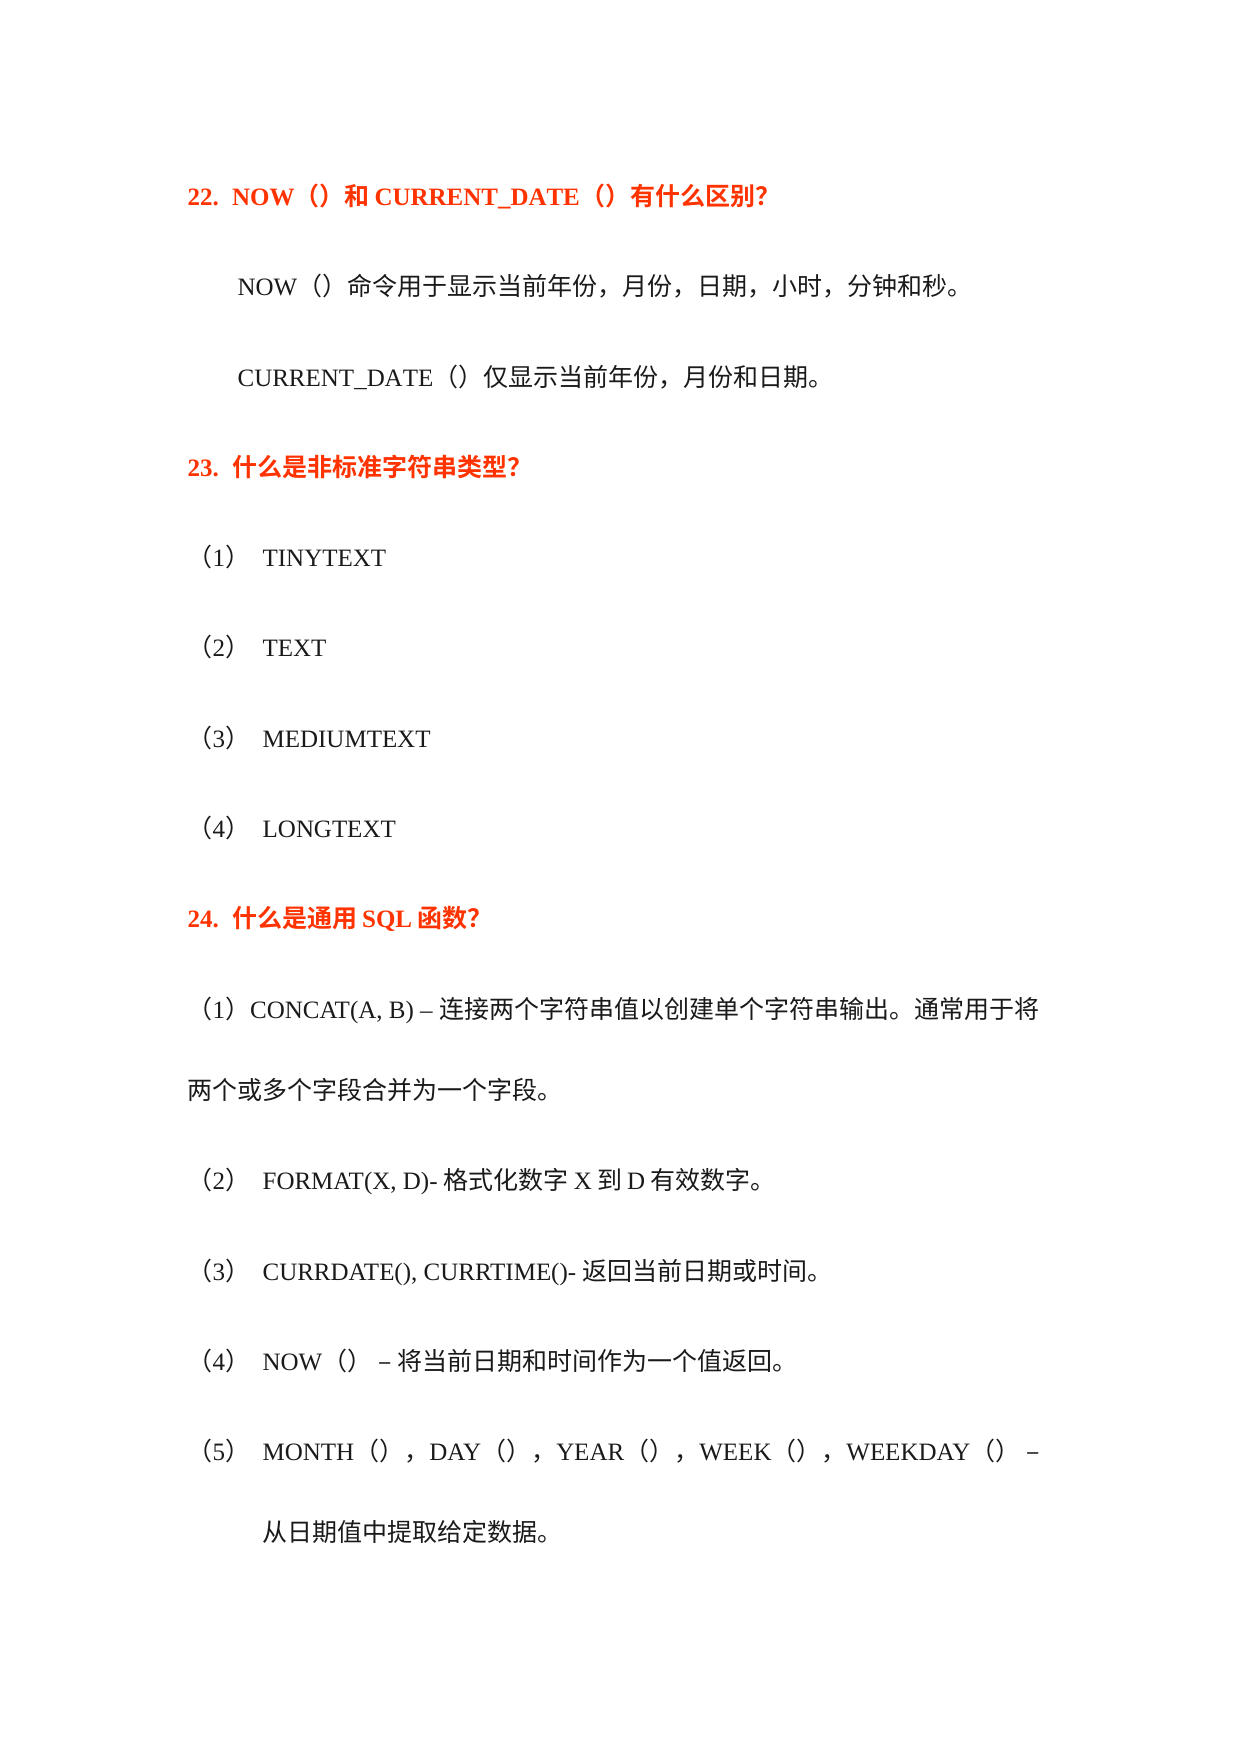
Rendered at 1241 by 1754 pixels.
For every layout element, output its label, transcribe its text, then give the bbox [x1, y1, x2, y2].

list CURRDATE(), CURRTIME()- 返回当前日期或时间。 [187, 1237, 1053, 1302]
list 什么是通用SQL函数？ [187, 884, 1053, 949]
text （1）CONCAT(A, B) – 连接两个字符串值以创建单个字符串输出。通常用于将两个或多个字段合并为一个字段。 [187, 975, 1053, 1121]
list 什么是非标准字符串类型？ [187, 433, 1053, 498]
list MEDIUMTEXT [187, 704, 1053, 769]
list MONTH（），DAY（），YEAR（），WEEK（），WEEKDAY（） – 从日期值中提取给定数据。 [187, 1417, 1053, 1563]
list NOW（） – 将当前日期和时间作为一个值返回。 [187, 1327, 1053, 1392]
list TEXT [187, 613, 1053, 678]
text NOW（）命令用于显示当前年份，月份，日期，小时，分钟和秒。 [187, 252, 1053, 317]
list LONGTEXT [187, 794, 1053, 859]
list TINYTEXT [187, 523, 1053, 588]
text CURRENT_DATE（）仅显示当前年份，月份和日期。 [187, 343, 1053, 408]
list FORMAT(X, D)- 格式化数字X到D有效数字。 [187, 1146, 1053, 1211]
list NOW（）和CURRENT_DATE（）有什么区别？ [187, 162, 1053, 227]
